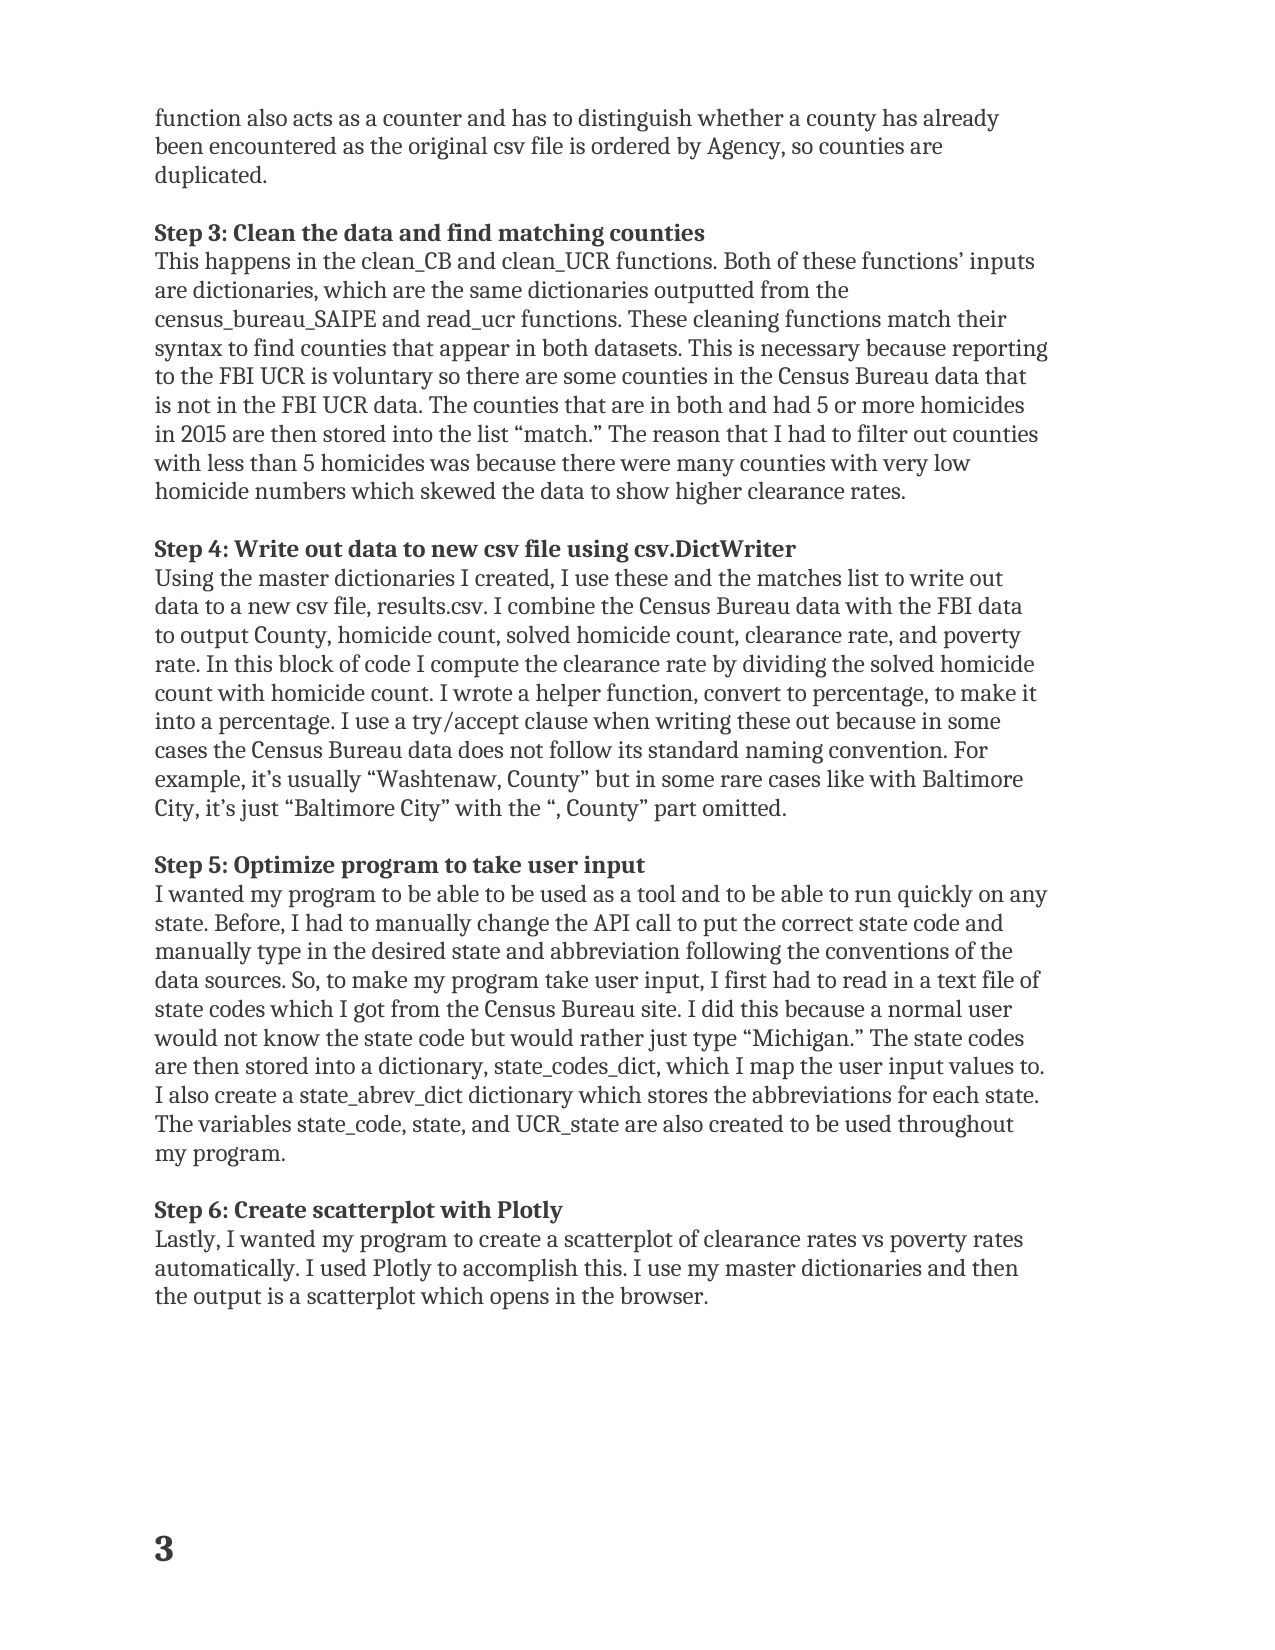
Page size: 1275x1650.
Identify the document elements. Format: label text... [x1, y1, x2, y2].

text This happens in the clean_CB and clean_UCR functions. Both of these functions’ inputs are dictionaries, which are the same dictionaries outputted from the census_bureau_SAIPE and read_ucr functions. These cleaning functions match their syntax to find counties that appear in both datasets. This is necessary because reporting to the FBI UCR is voluntary so there are some counties in the Census Bureau data that is not in the FBI UCR data. The counties that are in both and had 5 or more homicides in 2015 are then stored into the list “match.” The reason that I had to filter out counties with less than 5 homicides was because there were many counties with very low homicide numbers which skewed the data to show higher clearance rates. [154, 247, 1048, 506]
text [154, 103, 1048, 190]
text Step 3: Clean the data and find matching counties [154, 218, 1048, 247]
text Step 5: Optimize program to take user input [154, 851, 1048, 880]
text Step 6: Create scatterplot with Plotly [154, 1196, 1048, 1225]
text Lastly, I wanted my program to create a scatterplot of clearance rates vs poverty rates automatically. I used Plotly to accomplish this. I use my master dictionaries and then the output is a scatterplot which opens in the browser. [154, 1225, 1048, 1311]
text I wanted my program to be able to be used as a tool and to be able to run quickly on any state. Before, I had to manually change the API call to put the correct state code and manually type in the desired state and abbreviation following the conventions of the data sources. So, to make my program take user input, I first had to read in a text file of state codes which I got from the Census Bureau site. I did this because a normal user would not know the state code but would rather just type “Michigan.” The state codes are then stored into a dictionary, state_codes_dict, which I map the user input values to. I also create a state_abrev_dict dictionary which stores the abbreviations for each state. The variables state_code, state, and UCR_state are also created to be used throughout my program. [154, 880, 1048, 1167]
text Step 4: Write out data to new csv file using csv.DictWriter [154, 535, 1048, 563]
text Using the master dictionaries I created, I use these and the matches list to write out data to a new csv file, results.csv. I combine the Census Bureau data with the FBI data to output County, homicide count, solved homicide count, clearance rate, and poverty rate. In this block of code I compute the clearance rate by dividing the solved homicide count with homicide count. I wrote a helper function, convert to percentage, to make it into a percentage. I use a try/accept clause when writing these out because in some cases the Census Bureau data does not follow its standard naming convention. For example, it’s usually “Washtenaw, County” but in some rare cases like with Baltimore City, it’s just “Baltimore City” with the “, County” part omitted. [154, 563, 1048, 822]
